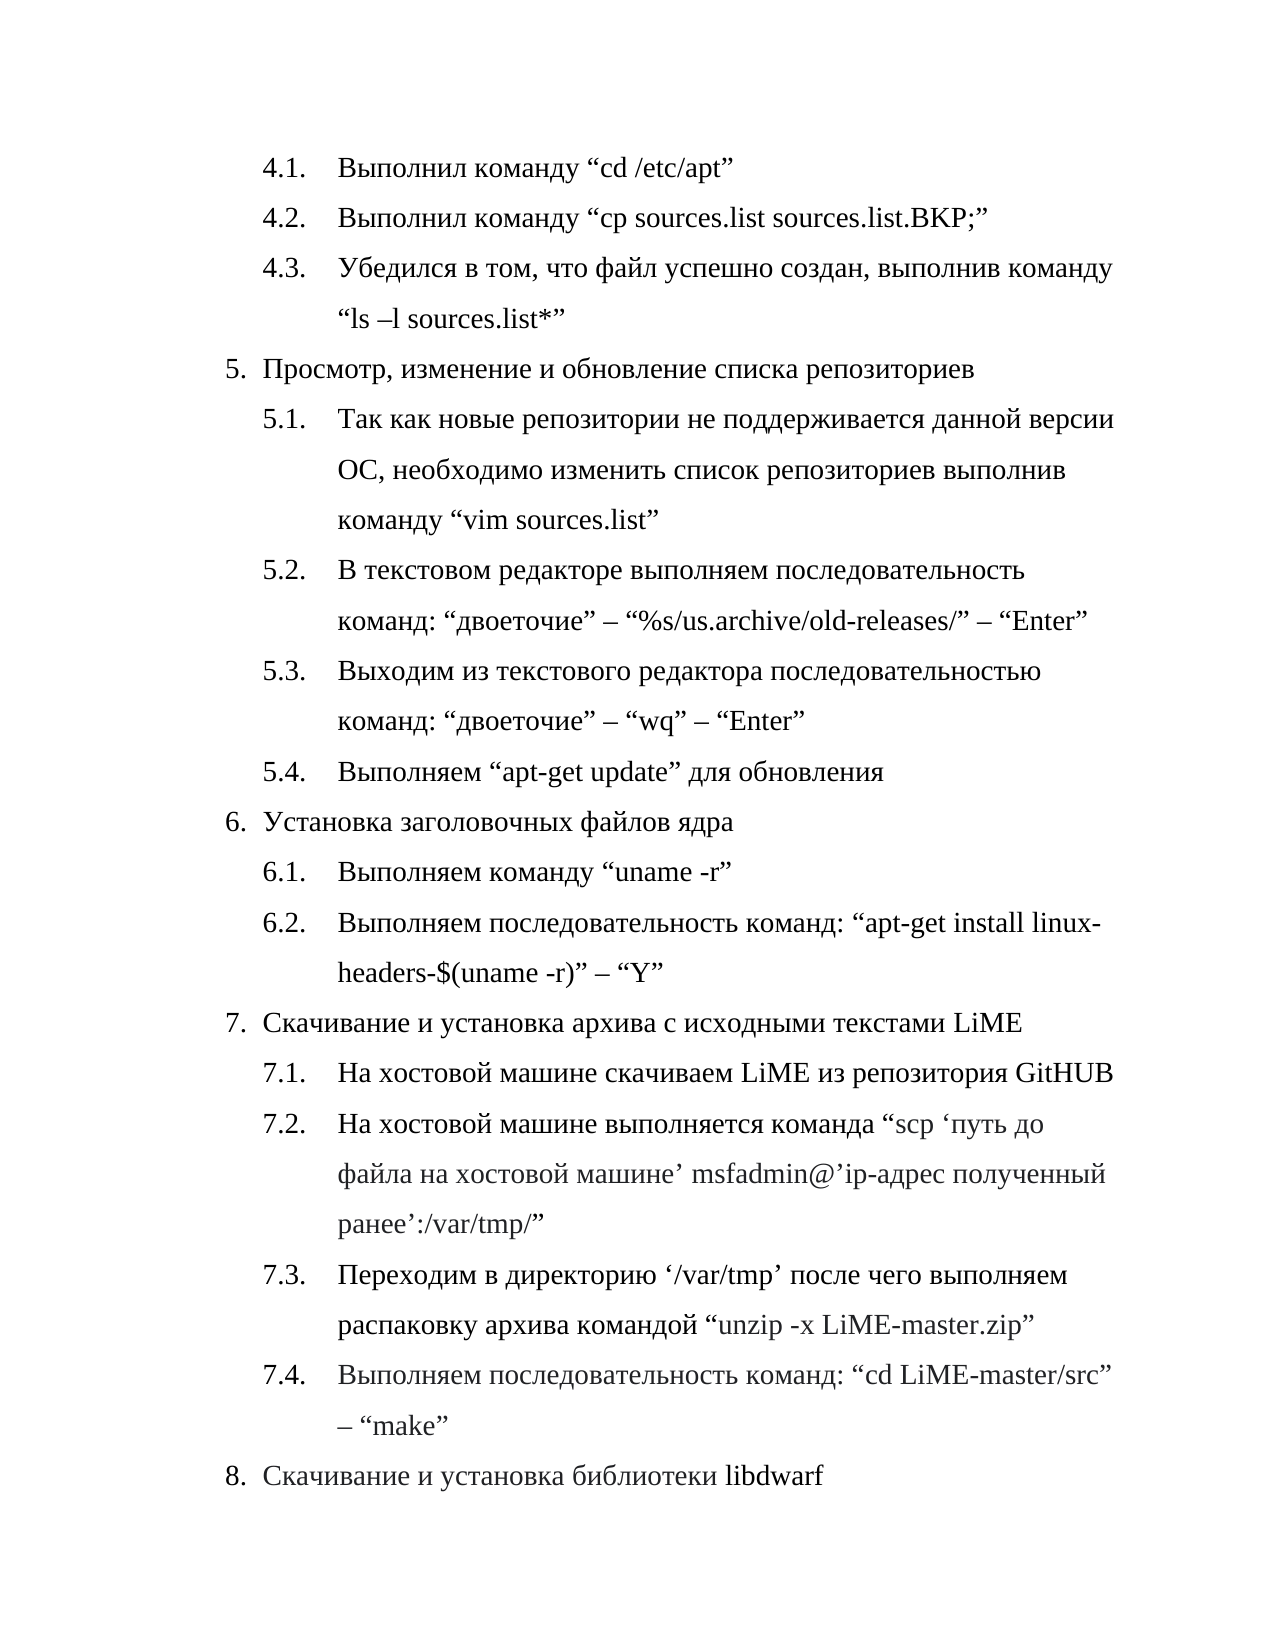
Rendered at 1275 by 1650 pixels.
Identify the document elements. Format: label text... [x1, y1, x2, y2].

list Выполняем “apt-get update” для обновления [262, 754, 1125, 787]
list Скачивание и установка архива с исходными текстами LiME [225, 1005, 1125, 1039]
list Установка заголовочных файлов ядра [225, 804, 1125, 838]
list В текстовом редакторе выполняем последовательность команд: “двоеточие” – “%s/us.archive/old-releases/” – “Enter” [262, 552, 1125, 636]
list Скачивание и установка библиотеки libdwarf [225, 1458, 1125, 1492]
list Выполнил команду “cp sources.list sources.list.BKP;” [262, 200, 1125, 234]
list Выполнил команду “cd /etc/apt” [262, 150, 1125, 183]
list Выходим из текстового редактора последовательностью команд: “двоеточие” – “wq” – “Enter” [262, 653, 1125, 737]
list Так как новые репозитории не поддерживается данной версии ОС, необходимо изменить список репозиториев выполнив команду “vim sources.list” [262, 402, 1125, 536]
list На хостовой машине скачиваем LiME из репозитория GitHUB [262, 1056, 1125, 1089]
list На хостовой машине выполняется команда “scp ‘путь до файла на хостовой машине’ msfadmin@’ip-адрес полученный ранее’:/var/tmp/” [262, 1106, 1125, 1240]
list Выполняем последовательность команд: “cd LiME-master/src” – “make” [262, 1357, 1125, 1441]
list Выполняем последовательность команд: “apt-get install linux-headers-$(uname -r)” – “Y” [262, 905, 1125, 988]
list Убедился в том, что файл успешно создан, выполнив команду “ls –l sources.list*” [262, 251, 1125, 334]
list Выполняем команду “uname -r” [262, 854, 1125, 888]
list Просмотр, изменение и обновление списка репозиториев [225, 351, 1125, 385]
list Переходим в директорию ‘/var/tmp’ после чего выполняем распаковку архива командой “unzip -x LiME-master.zip” [262, 1257, 1125, 1341]
